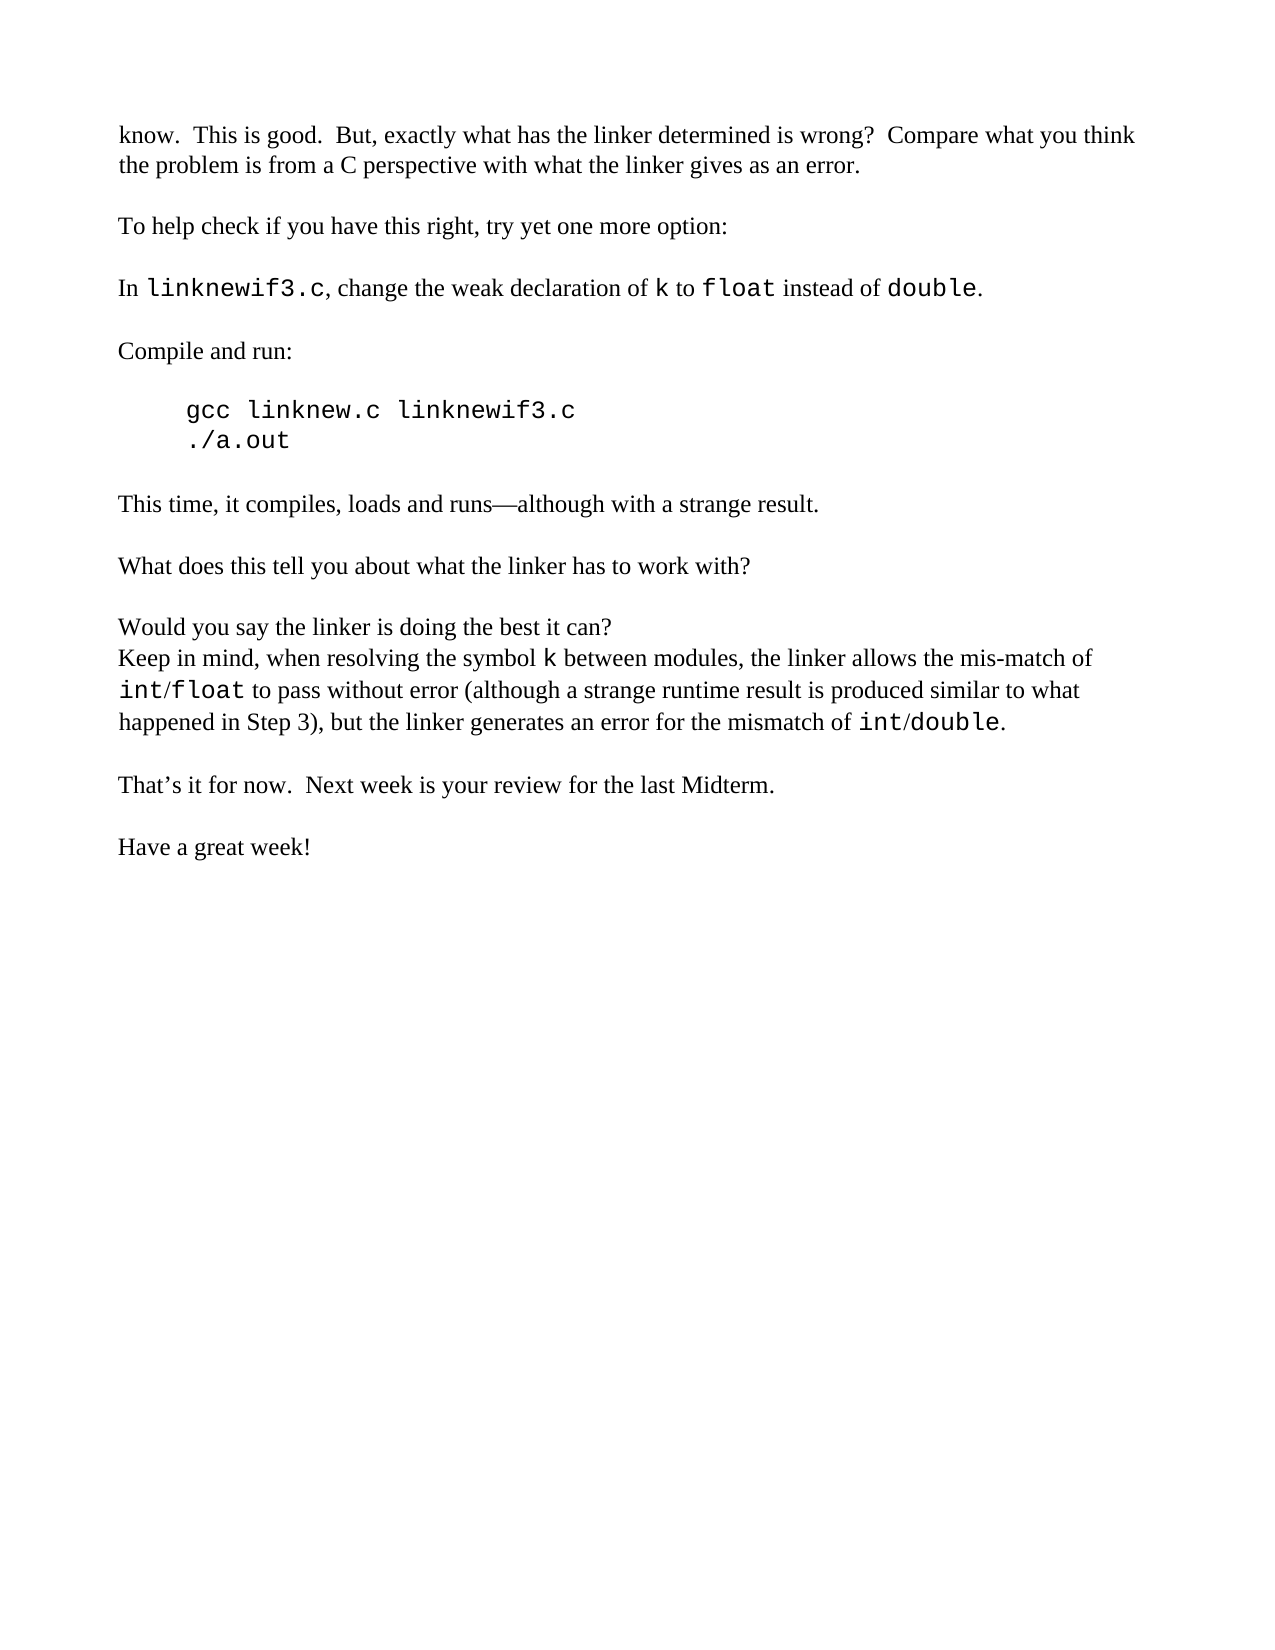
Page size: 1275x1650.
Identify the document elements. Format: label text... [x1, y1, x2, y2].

text Have a great week! [118, 832, 1157, 861]
text What does this tell you about what the linker has to work with? [118, 551, 1157, 580]
text That’s it for now. Next week is your review for the last Midterm. [118, 770, 1157, 799]
text gcc linknew.c linknewif3.c [119, 398, 1157, 426]
text Keep in mind, when resolving the symbol k between modules, the linker allows the mis-match of int/float to pass without error (although a strange runtime result is produced similar to what happened in Step 3), but the linker generates an error for the mismatch of int/double. [118, 643, 1157, 738]
text To help check if you have this right, try yet one more option: [118, 211, 1157, 240]
text In linknewif3.c, change the weak declaration of k to float instead of double. [118, 273, 1157, 303]
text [118, 120, 1157, 178]
text Would you say the linker is doing the best it can? [118, 612, 1157, 641]
text Compile and run: [118, 336, 1157, 365]
text ./a.out [119, 428, 1157, 456]
text This time, it compiles, loads and runs—although with a strange result. [118, 489, 1157, 518]
